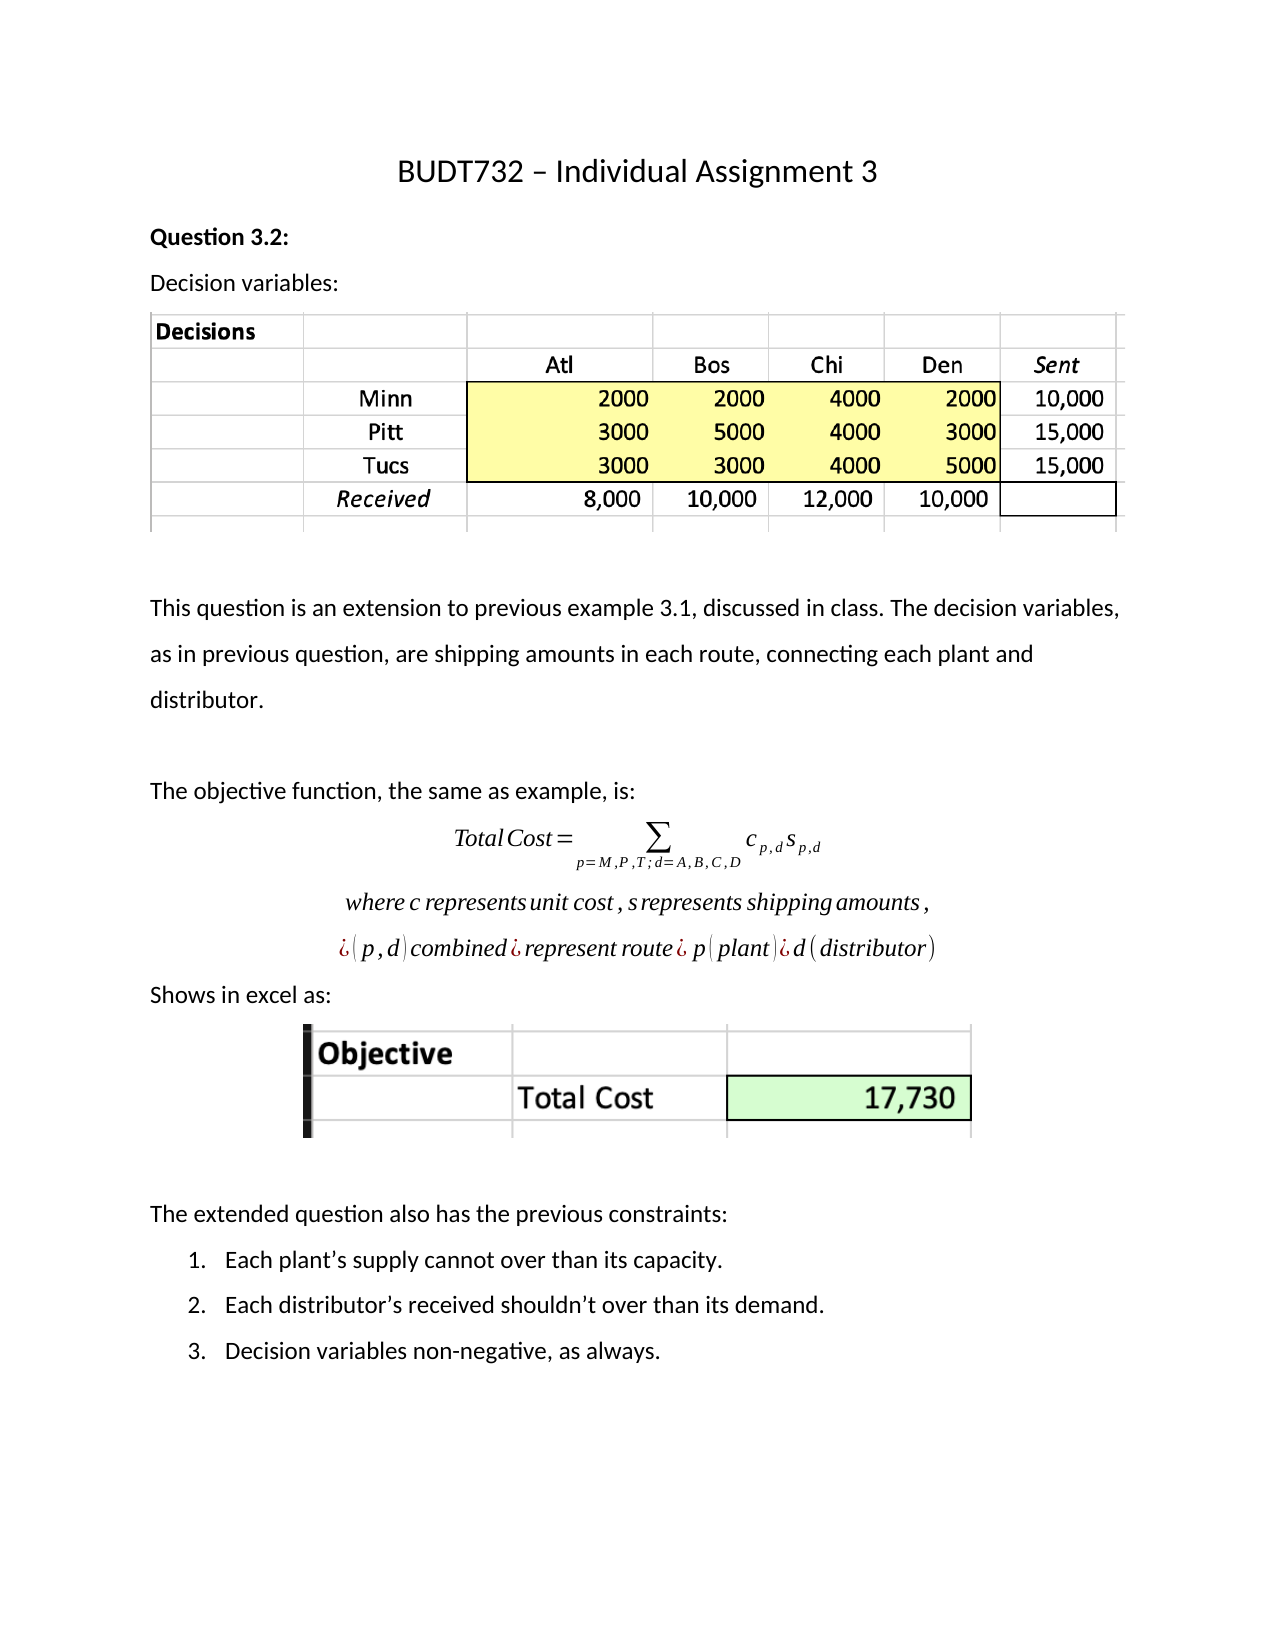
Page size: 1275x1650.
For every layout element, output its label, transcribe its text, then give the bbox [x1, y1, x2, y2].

text The extended question also has the previous constraints: [150, 1198, 1125, 1229]
text The objective function, the same as example, is: [150, 775, 1125, 806]
list Each distributor’s received shouldn’t over than its demand. [187, 1289, 1125, 1320]
list Each plant’s supply cannot over than its capacity. [187, 1244, 1125, 1274]
text Shows in excel as: [150, 979, 1125, 1009]
text Question 3.2: [150, 221, 1125, 252]
picture [303, 1024, 972, 1138]
text This question is an extension to previous example 3.1, discussed in class. The decision variables, as in previous question, are shipping amounts in each route, connecting each plant and distributor. [150, 592, 1125, 714]
list Decision variables non-negative, as always. [187, 1335, 1125, 1366]
picture [150, 312, 1125, 532]
text Decision variables: [150, 267, 1125, 297]
text BUDT732 – Individual Assignment 3 [150, 150, 1125, 191]
